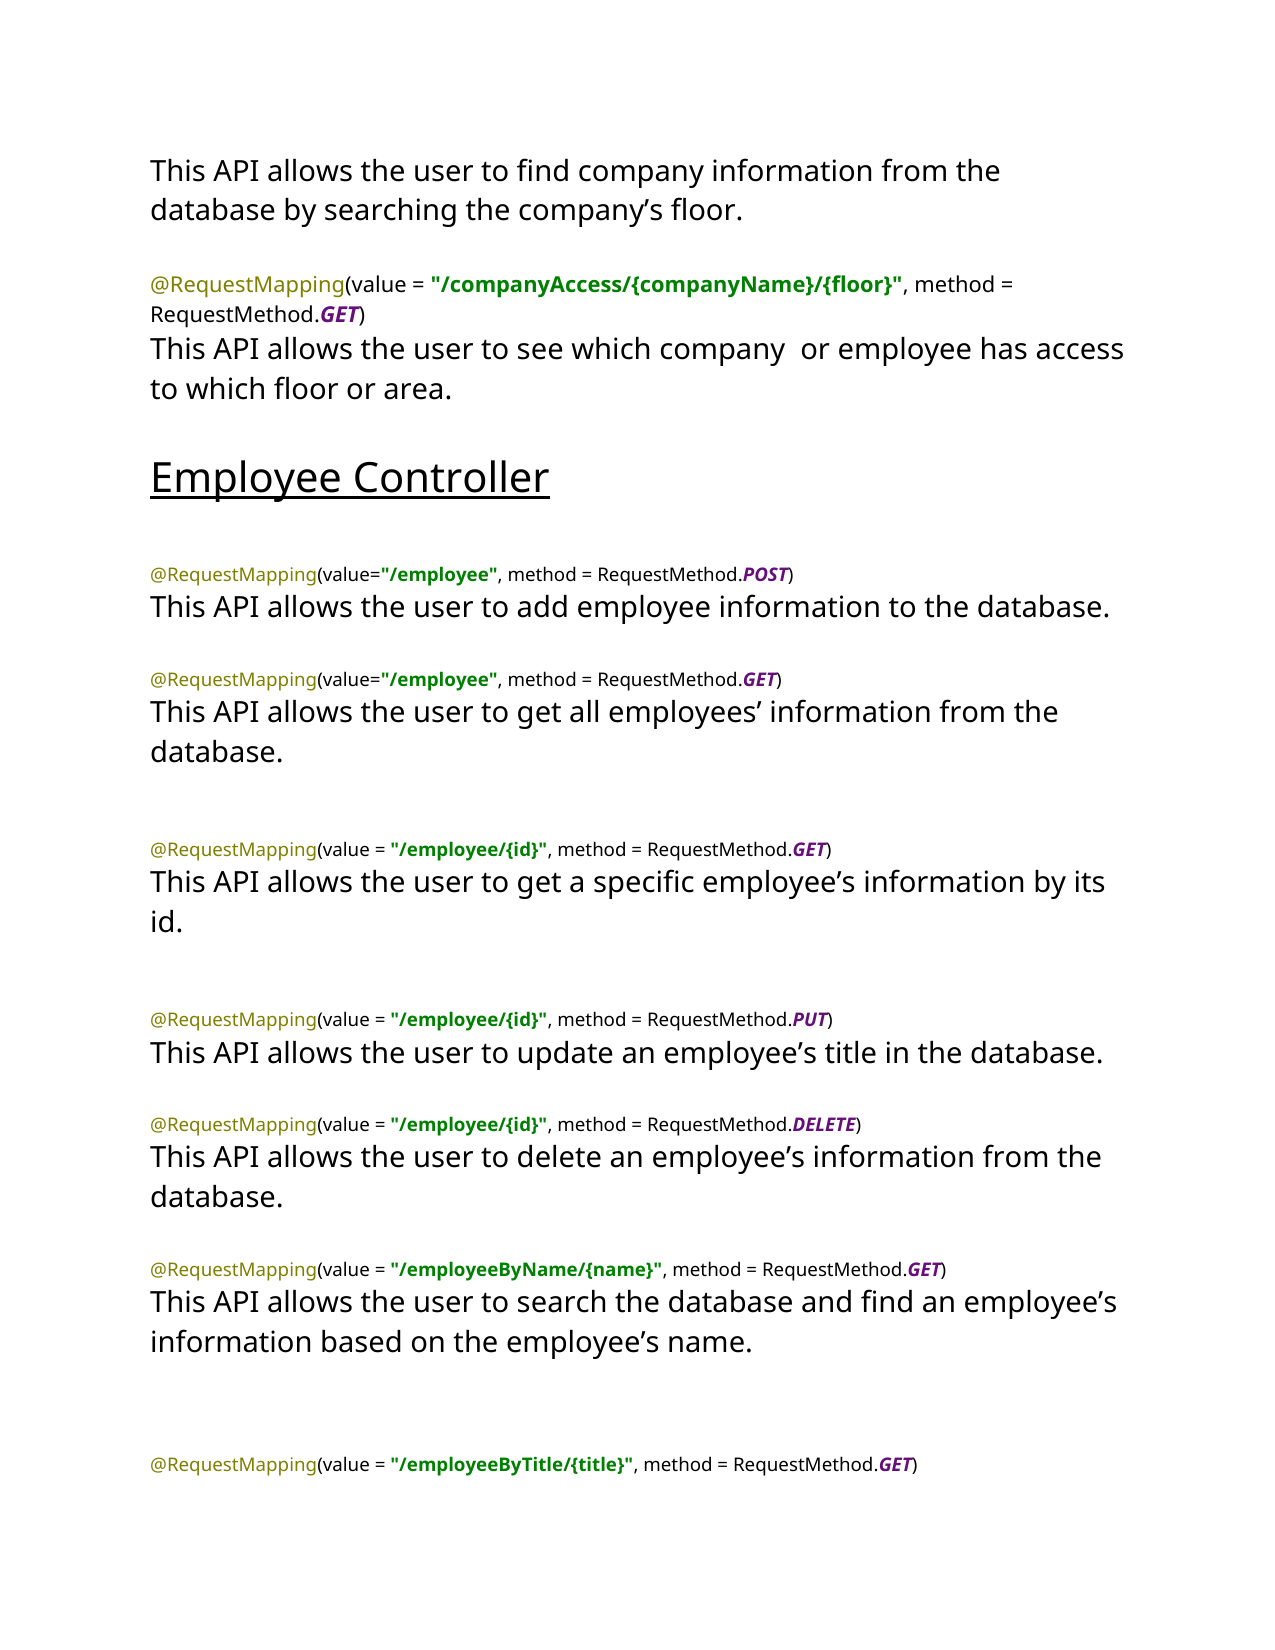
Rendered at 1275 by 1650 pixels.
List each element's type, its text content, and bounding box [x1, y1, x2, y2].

text @RequestMapping(value = "/employeeByName/{name}", method = RequestMethod.GET) [150, 1256, 1125, 1281]
text This API allows the user to find company information from the database by searching the company’s floor. [150, 150, 1125, 229]
text This API allows the user to search the database and find an employee’s information based on the employee’s name. [150, 1281, 1125, 1361]
text This API allows the user to add employee information to the database. [150, 587, 1125, 626]
text This API allows the user to get all employees’ information from the database. [150, 692, 1125, 771]
text @RequestMapping(value = "/employee/{id}", method = RequestMethod.PUT) [150, 981, 1125, 1032]
text @RequestMapping(value="/employee", method = RequestMethod.GET) [150, 666, 1125, 692]
text This API allows the user to update an employee’s title in the database. [150, 1032, 1125, 1072]
text This API allows the user to delete an employee’s information from the database. [150, 1137, 1125, 1216]
text @RequestMapping(value = "/employeeByTitle/{title}", method = RequestMethod.GET) [150, 1451, 1125, 1477]
text @RequestMapping(value = "/companyAccess/{companyName}/{floor}", method = RequestMethod.GET) [150, 269, 1125, 329]
text This API allows the user to get a specific employee’s information by its id. [150, 862, 1125, 941]
text @RequestMapping(value = "/employee/{id}", method = RequestMethod.DELETE) [150, 1111, 1125, 1137]
text @RequestMapping(value="/employee", method = RequestMethod.POST) [150, 561, 1125, 587]
text This API allows the user to see which company or employee has access to which floor or area. [150, 329, 1125, 408]
text @RequestMapping(value = "/employee/{id}", method = RequestMethod.GET) [150, 811, 1125, 862]
text Employee Controller [150, 448, 1125, 504]
